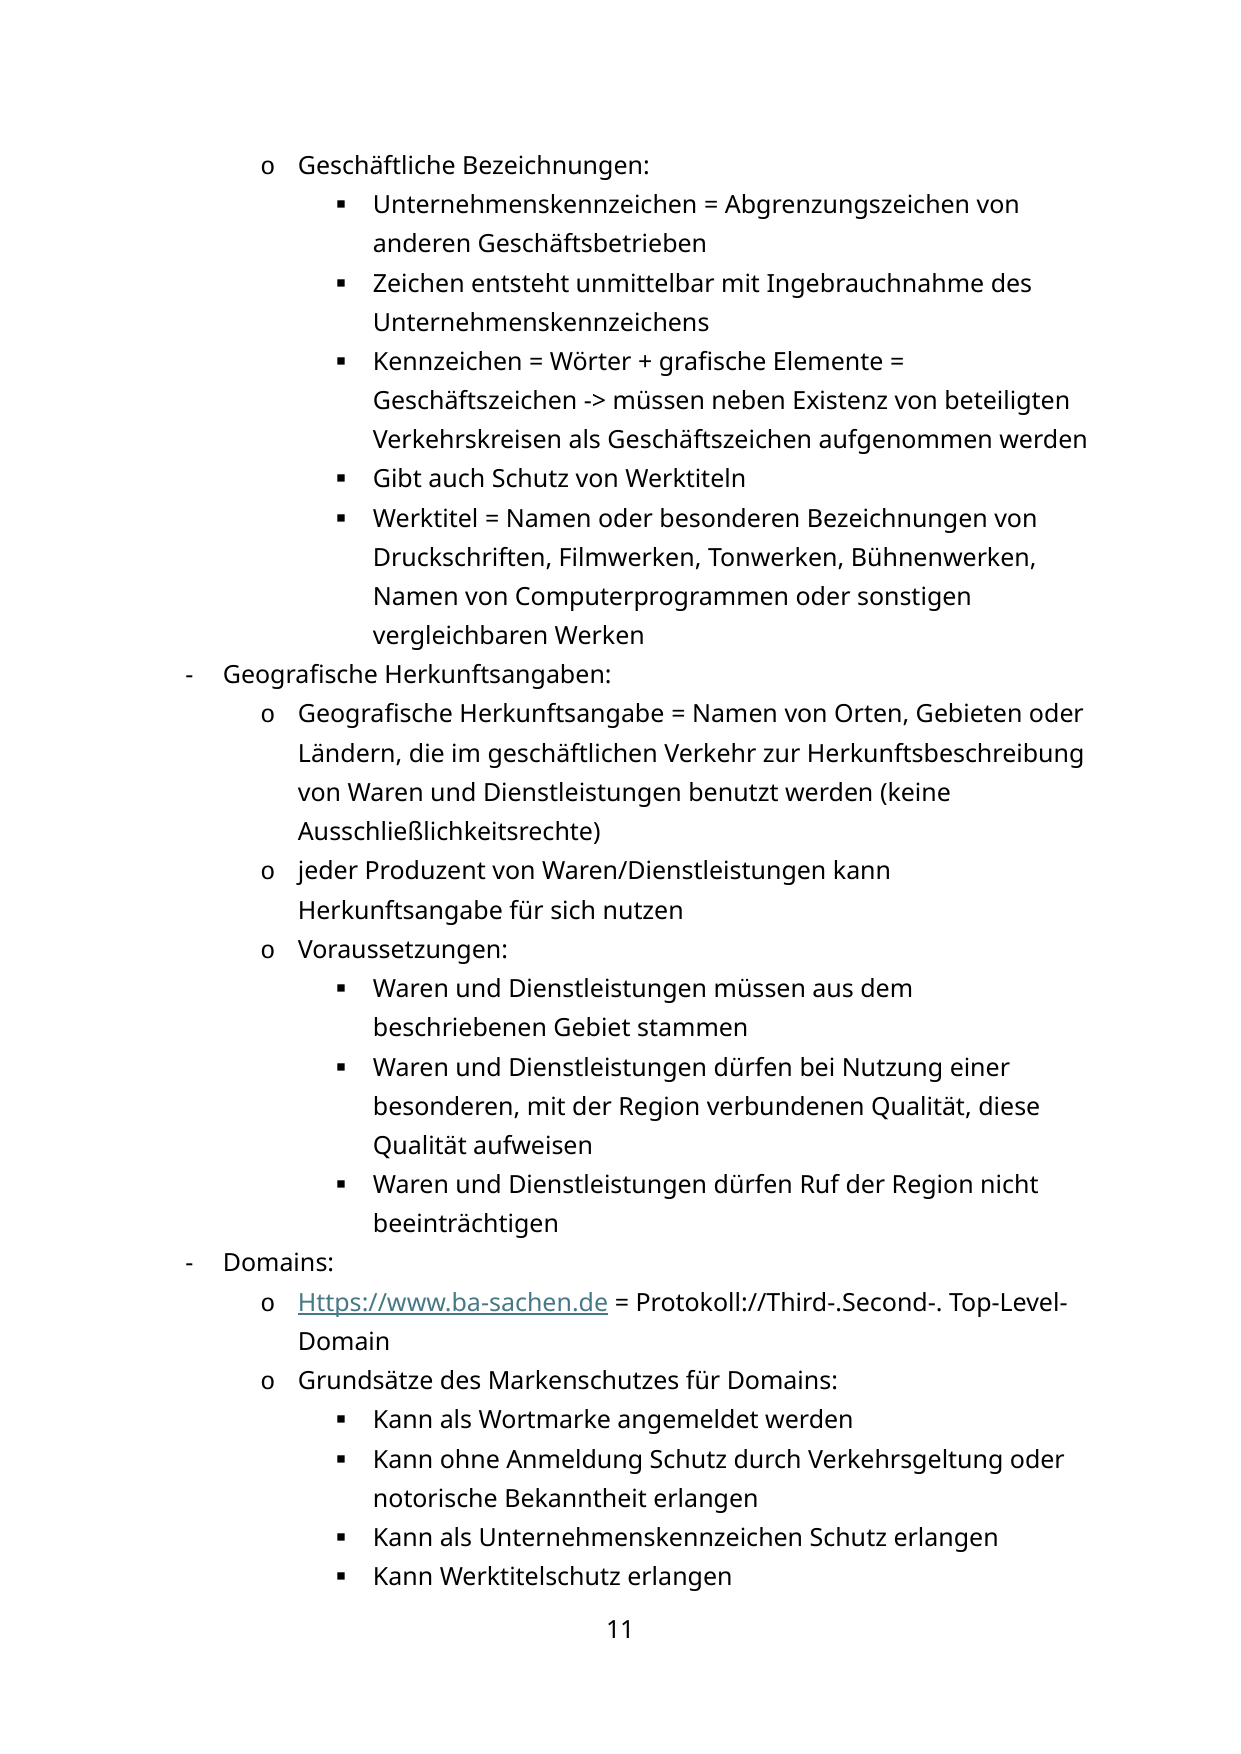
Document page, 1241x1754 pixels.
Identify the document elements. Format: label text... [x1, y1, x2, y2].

list Waren und Dienstleistungen müssen aus dem beschriebenen Gebiet stammen [335, 971, 1093, 1044]
list Kennzeichen = Wörter + grafische Elemente = Geschäftszeichen -> müssen neben Existenz von beteiligten Verkehrskreisen als Geschäftszeichen aufgenommen werden [335, 344, 1093, 456]
list Kann als Unternehmenskennzeichen Schutz erlangen [335, 1520, 1093, 1554]
list Kann Werktitelschutz erlangen [335, 1559, 1093, 1593]
list Kann ohne Anmeldung Schutz durch Verkehrsgeltung oder notorische Bekanntheit erlangen [335, 1441, 1093, 1514]
list Kann als Wortmarke angemeldet werden [335, 1402, 1093, 1436]
list Geografische Herkunftsangabe = Namen von Orten, Gebieten oder Ländern, die im geschäftlichen Verkehr zur Herkunftsbeschreibung von Waren und Dienstleistungen benutzt werden (keine Ausschließlichkeitsrechte) [260, 696, 1093, 848]
list Geografische Herkunftsangaben: [185, 657, 1093, 691]
list Domains: [185, 1245, 1093, 1279]
list Geschäftliche Bezeichnungen: [260, 148, 1093, 182]
list Werktitel = Namen oder besonderen Bezeichnungen von Druckschriften, Filmwerken, Tonwerken, Bühnenwerken, Namen von Computerprogrammen oder sonstigen vergleichbaren Werken [335, 500, 1093, 652]
list Unternehmenskennzeichen = Abgrenzungszeichen von anderen Geschäftsbetrieben [335, 187, 1093, 260]
list jeder Produzent von Waren/Dienstleistungen kann Herkunftsangabe für sich nutzen [260, 853, 1093, 926]
list Voraussetzungen: [260, 932, 1093, 966]
list Https://www.ba-sachen.de = Protokoll://Third-.Second-. Top-Level-Domain [260, 1284, 1093, 1358]
list Gibt auch Schutz von Werktiteln [335, 461, 1093, 495]
list Waren und Dienstleistungen dürfen Ruf der Region nicht beeinträchtigen [335, 1167, 1093, 1240]
list Grundsätze des Markenschutzes für Domains: [260, 1363, 1093, 1397]
list Zeichen entsteht unmittelbar mit Ingebrauchnahme des Unternehmenskennzeichens [335, 265, 1093, 338]
list Waren und Dienstleistungen dürfen bei Nutzung einer besonderen, mit der Region verbundenen Qualität, diese Qualität aufweisen [335, 1049, 1093, 1162]
